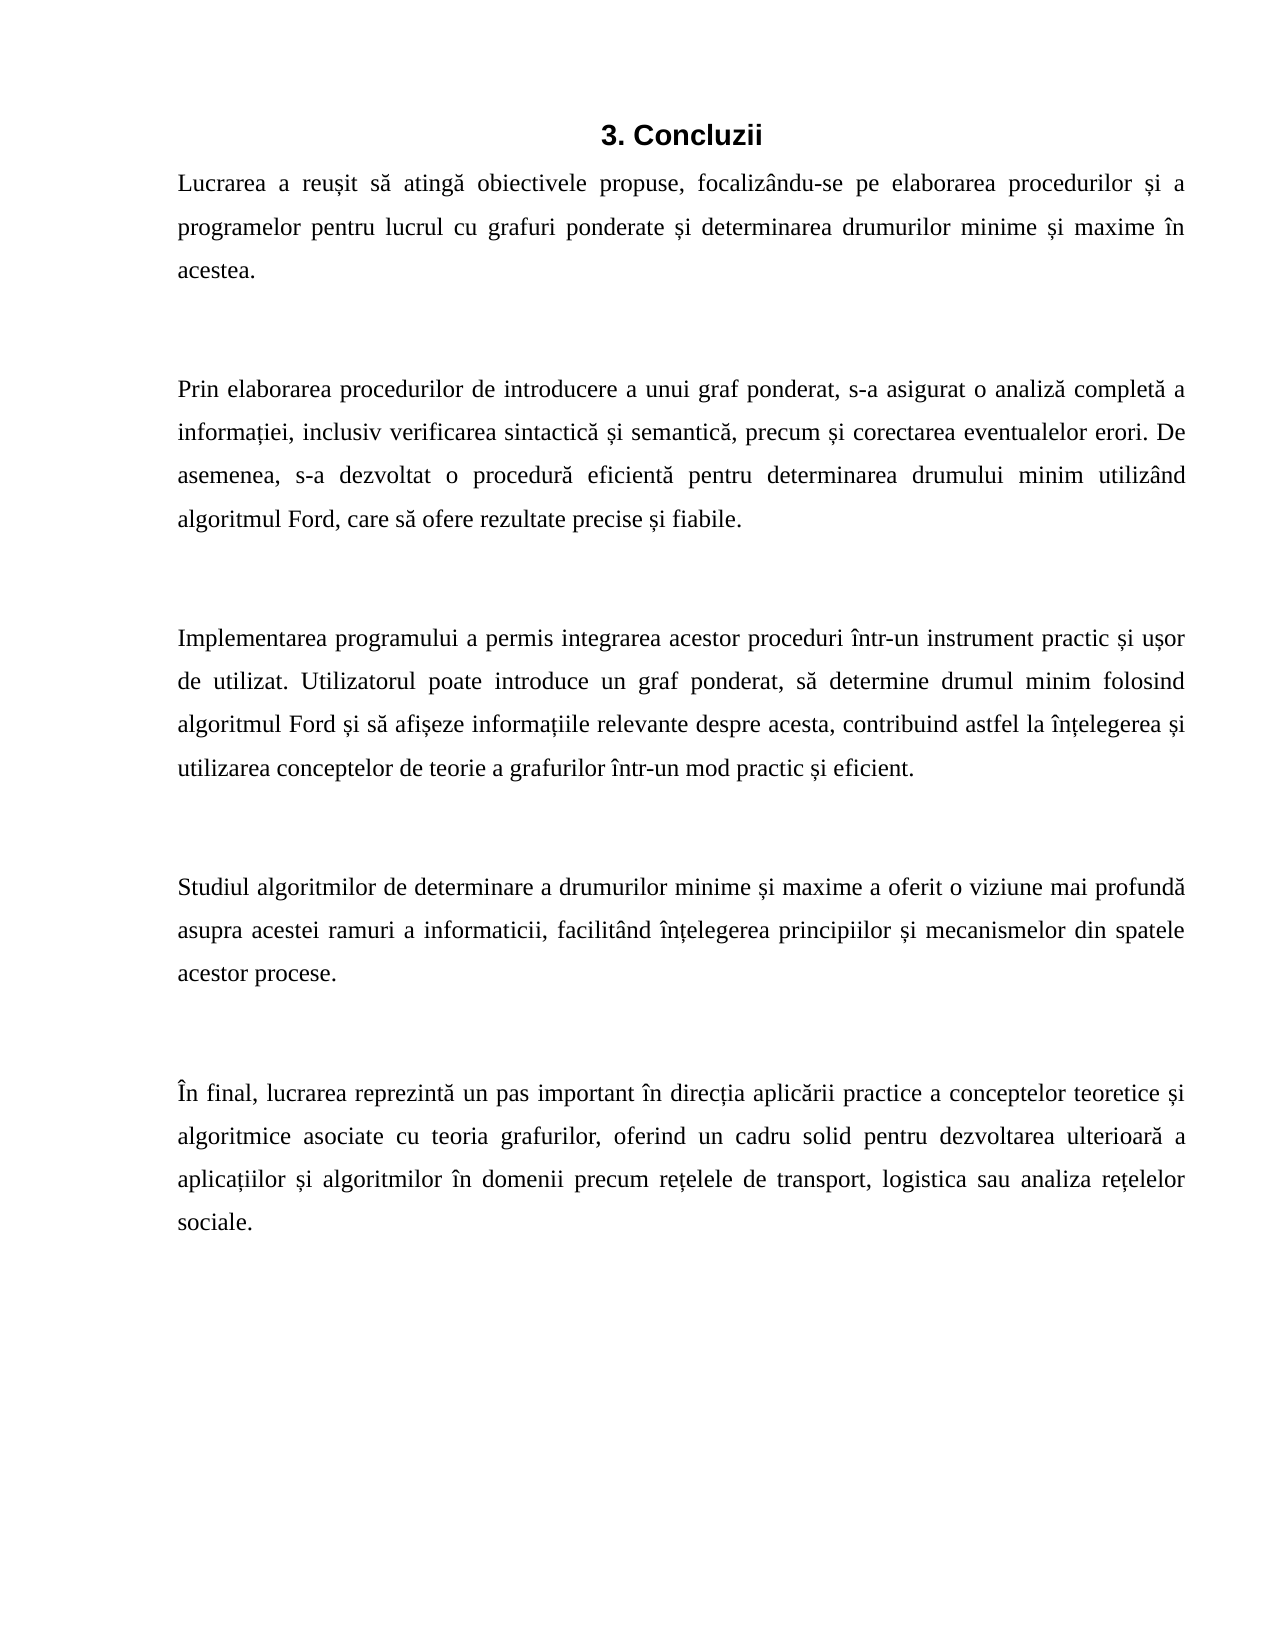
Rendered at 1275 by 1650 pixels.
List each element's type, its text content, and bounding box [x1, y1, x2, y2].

text Lucrarea a reușit să atingă obiectivele propuse, focalizându-se pe elaborarea procedurilor și a programelor pentru lucrul cu grafuri ponderate și determinarea drumurilor minime și maxime în acestea. [177, 168, 1186, 283]
text Studiul algoritmilor de determinare a drumurilor minime și maxime a oferit o viziune mai profundă asupra acestei ramuri a informaticii, facilitând înțelegerea principiilor și mecanismelor din spatele acestor procese. [177, 872, 1186, 987]
text Implementarea programului a permis integrarea acestor proceduri într-un instrument practic și ușor de utilizat. Utilizatorul poate introduce un graf ponderat, să determine drumul minim folosind algoritmul Ford și să afișeze informațiile relevante despre acesta, contribuind astfel la înțelegerea și utilizarea conceptelor de teorie a grafurilor într-un mod practic și eficient. [177, 623, 1186, 781]
subtitle 3. Concluzii [177, 118, 1186, 152]
text Prin elaborarea procedurilor de introducere a unui graf ponderat, s-a asigurat o analiză completă a informației, inclusiv verificarea sintactică și semantică, precum și corectarea eventualelor erori. De asemenea, s-a dezvoltat o procedură eficientă pentru determinarea drumului minim utilizând algoritmul Ford, care să ofere rezultate precise și fiabile. [177, 374, 1186, 532]
text În final, lucrarea reprezintă un pas important în direcția aplicării practice a conceptelor teoretice și algoritmice asociate cu teoria grafurilor, oferind un cadru solid pentru dezvoltarea ulterioară a aplicațiilor și algoritmilor în domenii precum rețelele de transport, logistica sau analiza rețelelor sociale. [177, 1078, 1186, 1236]
